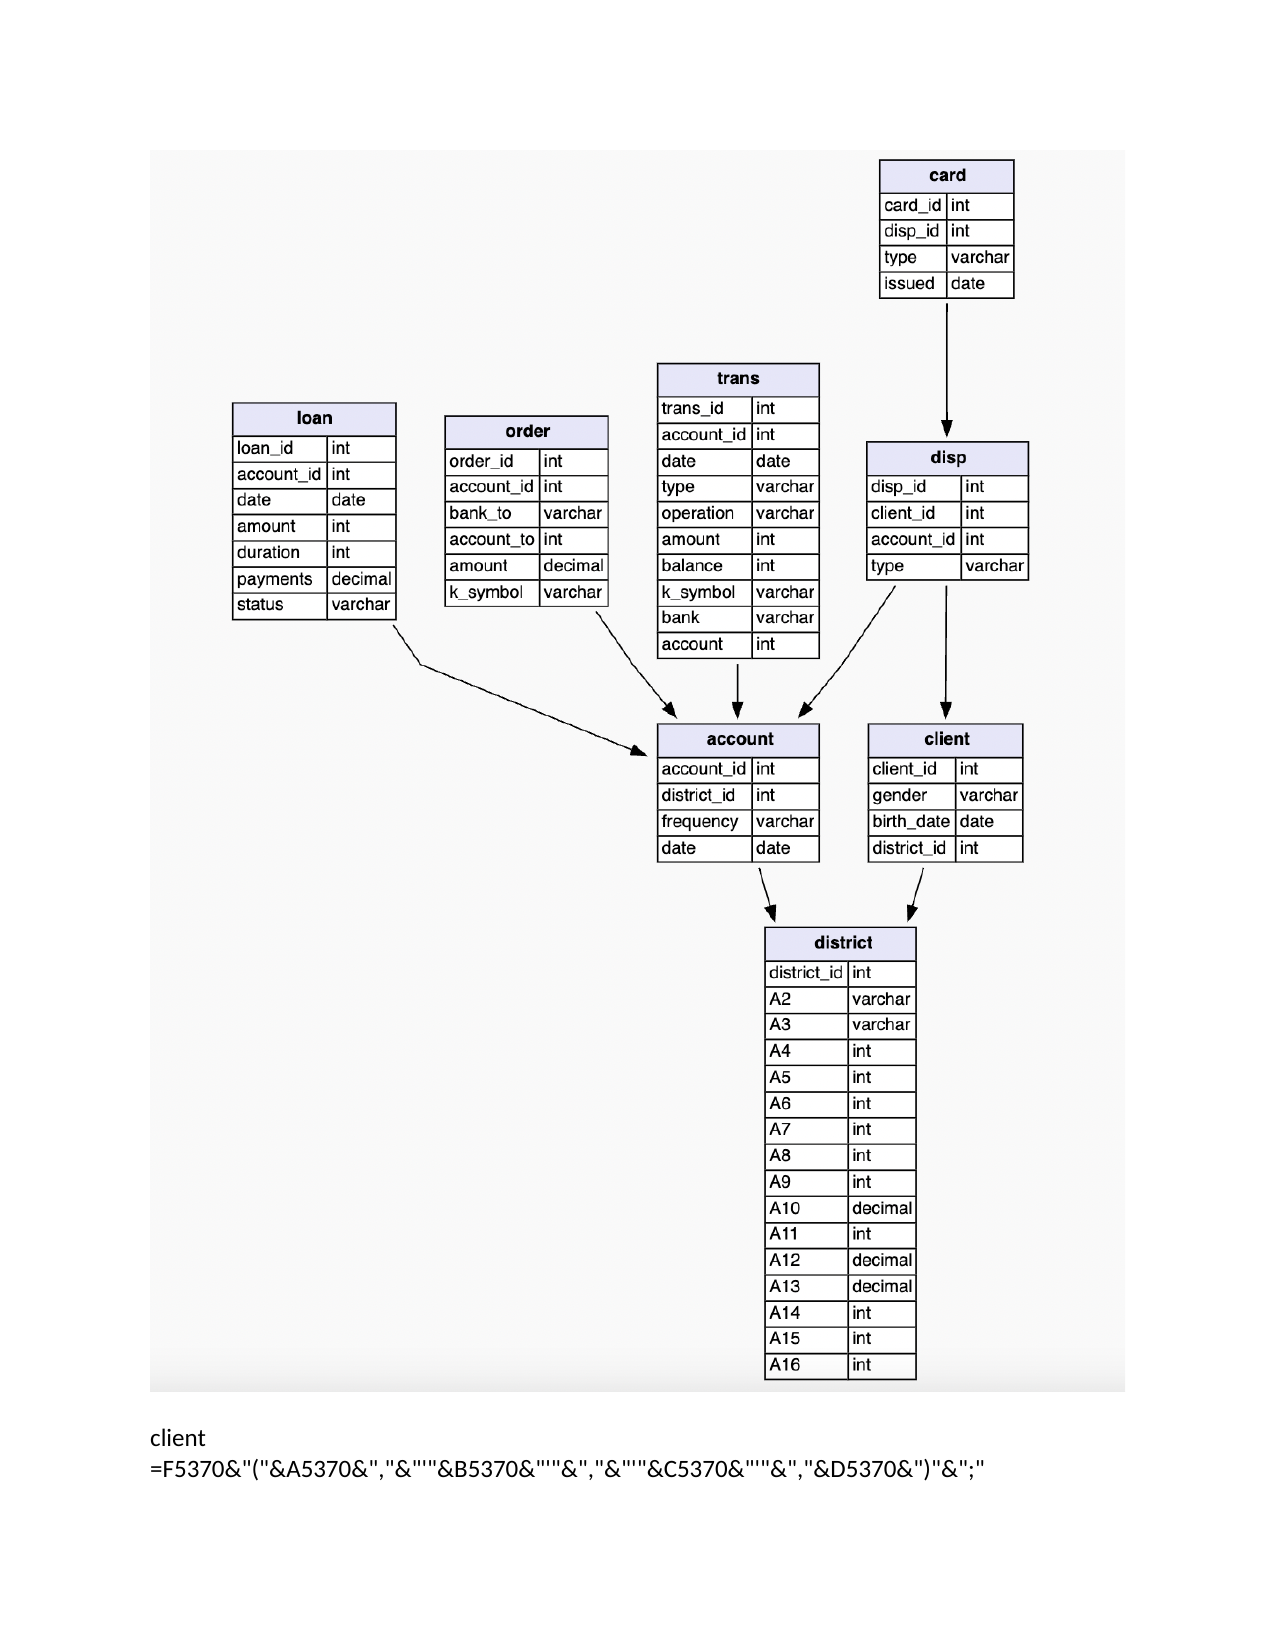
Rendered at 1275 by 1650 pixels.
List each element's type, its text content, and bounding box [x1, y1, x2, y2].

text client [150, 1422, 1125, 1453]
text =F5370&"("&A5370&","&"'"&B5370&"'"&","&"'"&C5370&"'"&","&D5370&")"&";" [150, 1453, 1125, 1483]
picture [150, 150, 1125, 1392]
